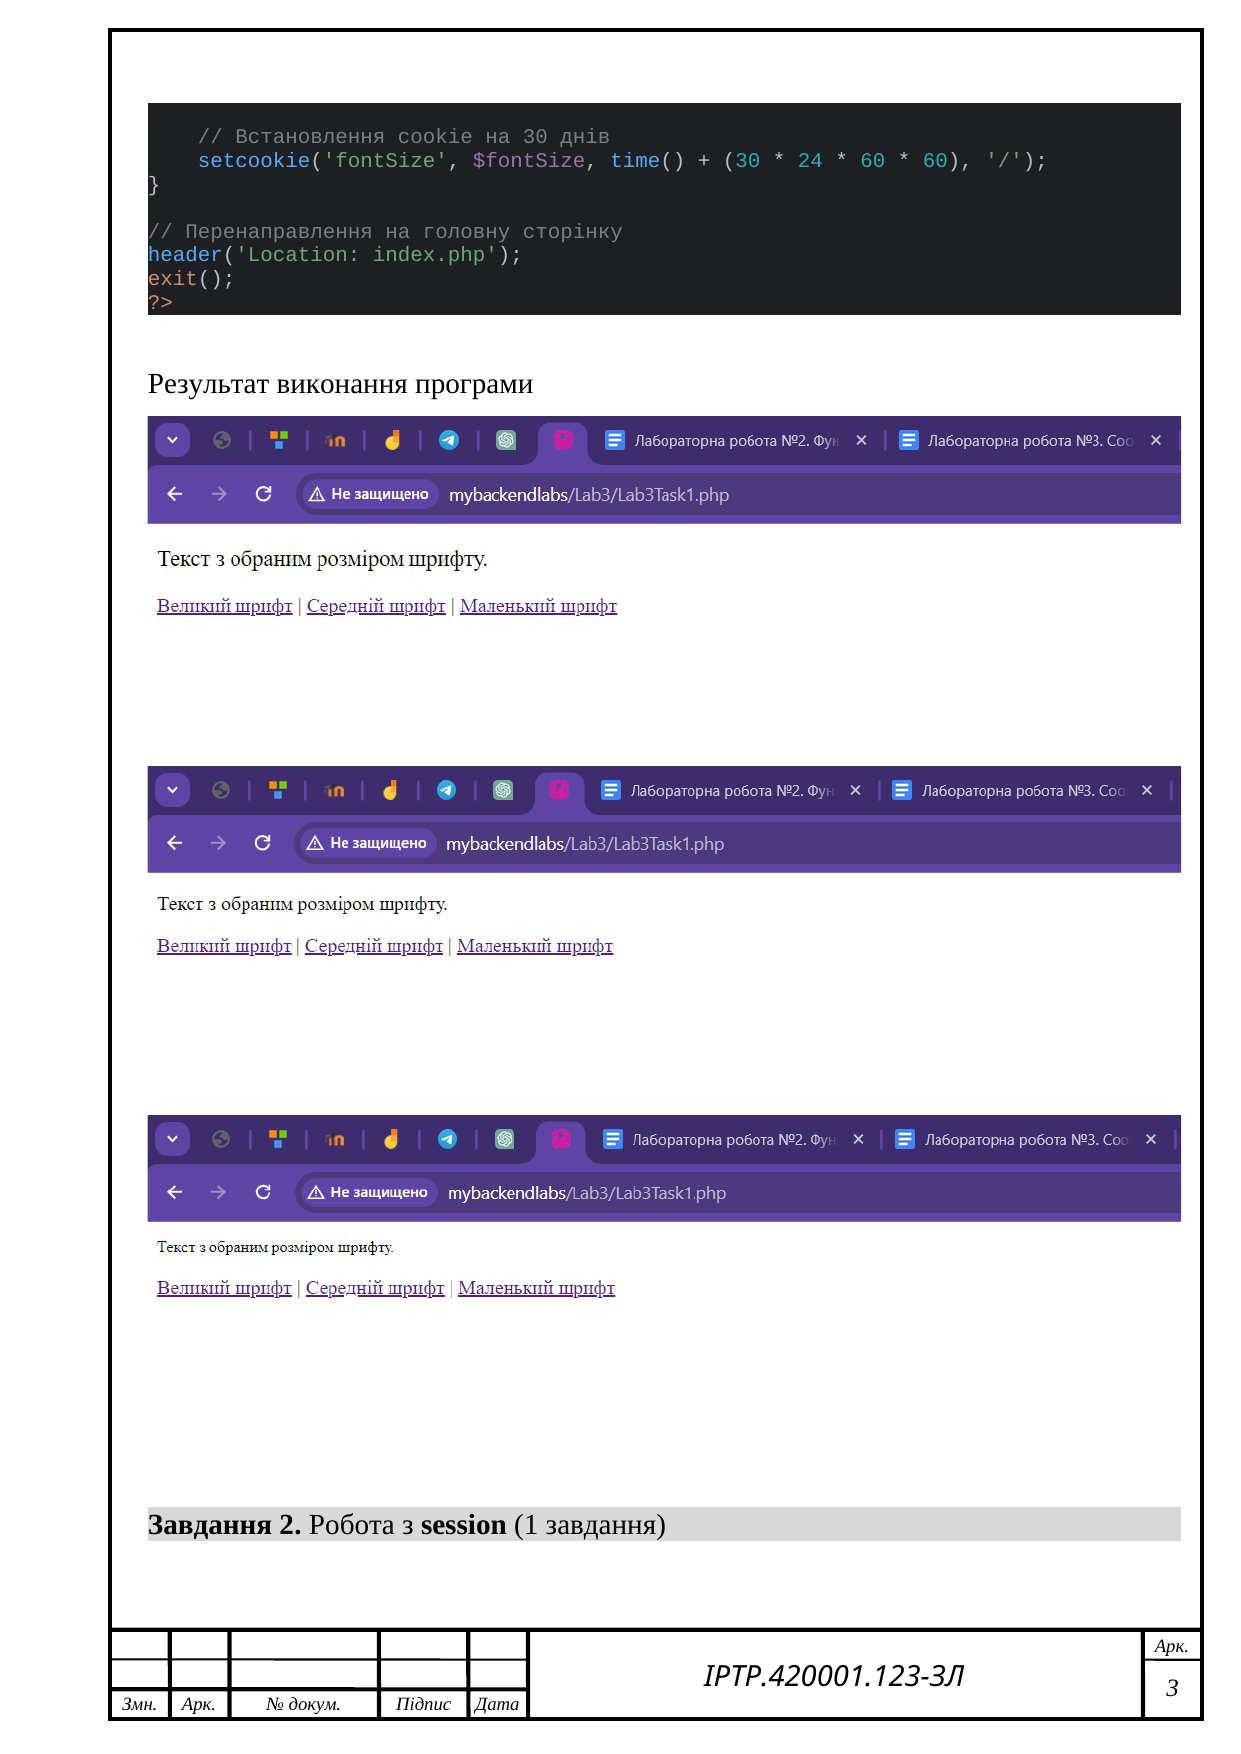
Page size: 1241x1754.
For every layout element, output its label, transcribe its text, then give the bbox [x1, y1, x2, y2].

text Результат виконання програми [148, 366, 1181, 399]
picture [147, 1115, 1182, 1494]
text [148, 103, 1181, 315]
picture [147, 416, 1182, 752]
text Завдання 2. Робота з session (1 завдання) [148, 1507, 1181, 1541]
picture [147, 766, 1182, 1101]
